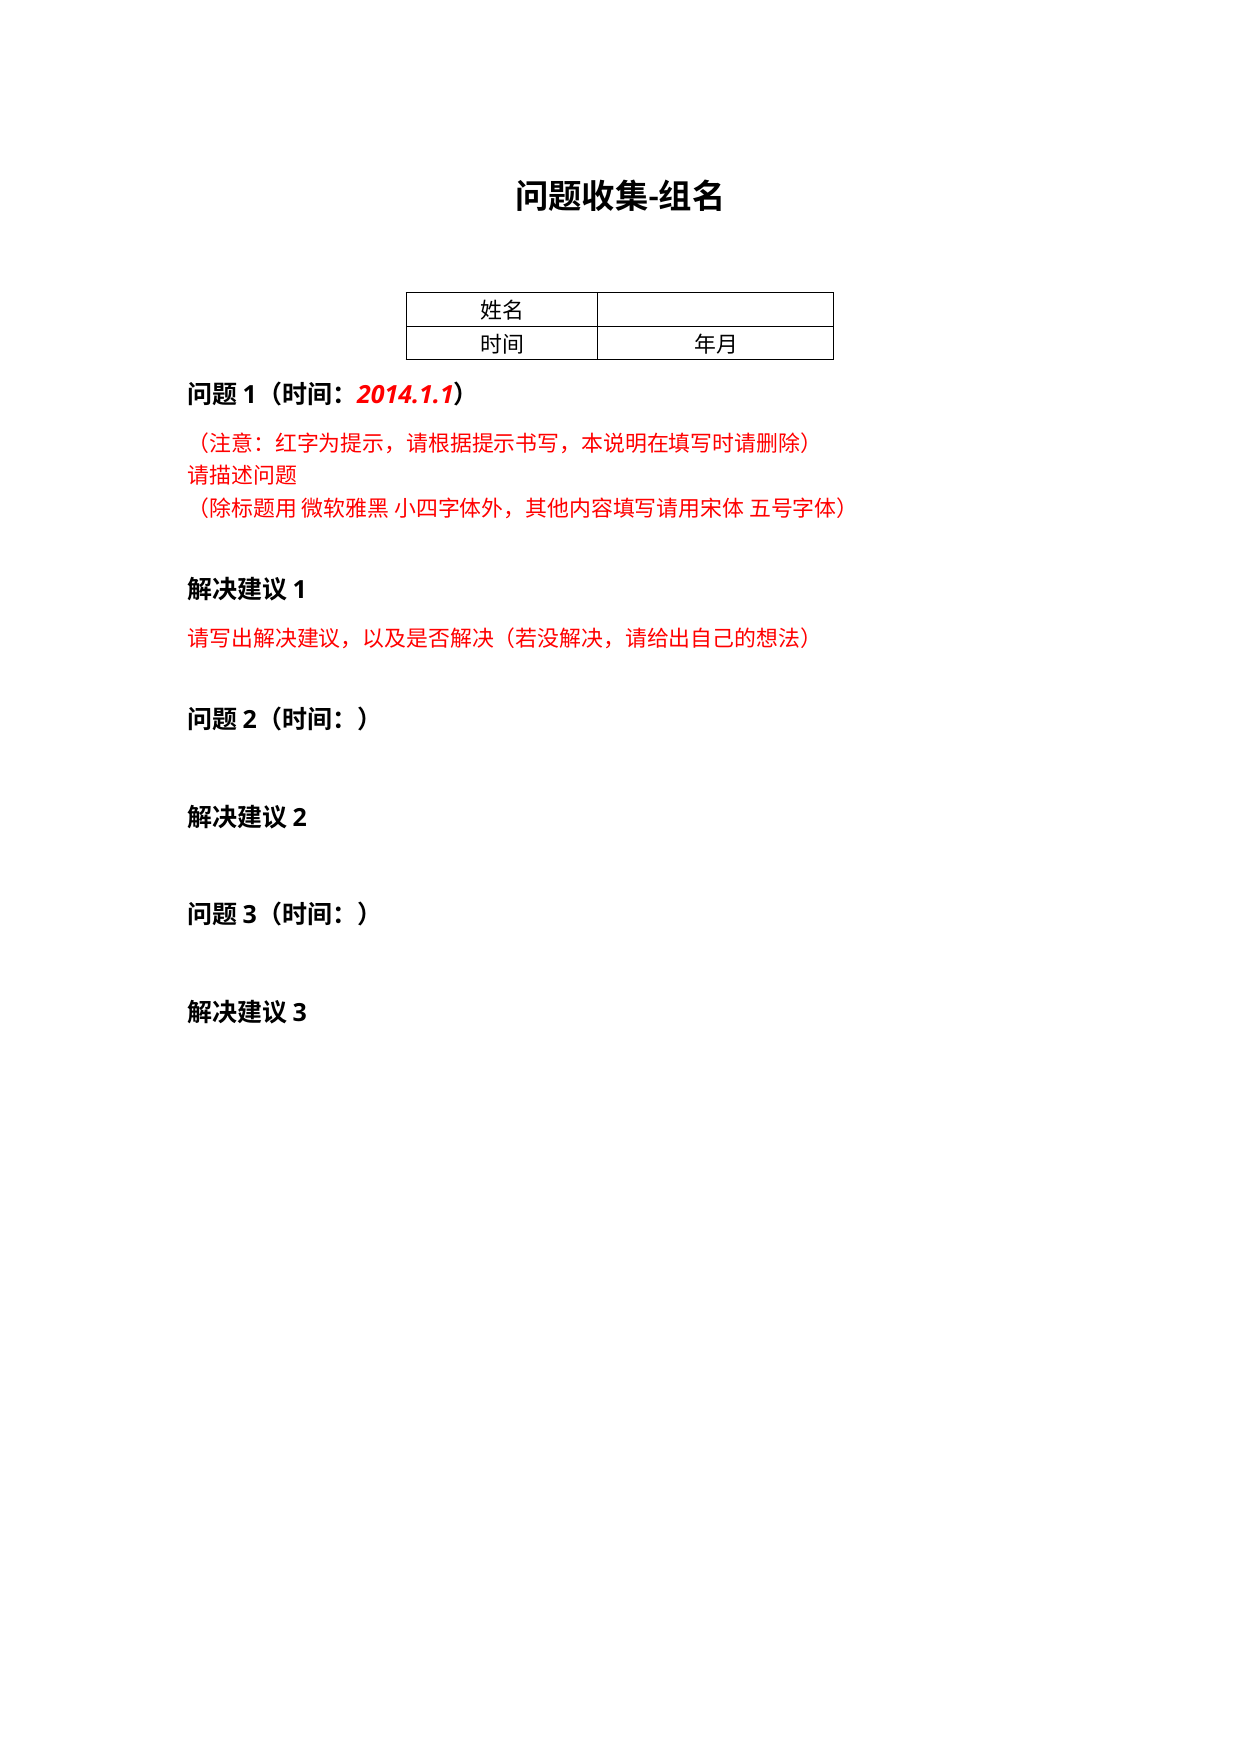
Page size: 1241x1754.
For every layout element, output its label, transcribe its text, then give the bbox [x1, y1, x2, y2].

text 解决建议1 [187, 555, 1053, 620]
table_cell 年月 [598, 327, 833, 359]
table_header [598, 293, 833, 326]
table_header 姓名 [407, 293, 597, 326]
text 请描述问题 [187, 458, 1053, 490]
text 问题2（时间：） [187, 685, 1053, 750]
text 解决建议3 [187, 978, 1053, 1043]
text 请写出解决建议，以及是否解决（若没解决，请给出自己的想法） [187, 620, 1053, 653]
text 问题3（时间：） [187, 880, 1053, 945]
text 问题收集-组名 [187, 162, 1053, 227]
table_cell 时间 [407, 327, 597, 359]
text 问题1（时间：2014.1.1） [187, 360, 1053, 425]
text 解决建议2 [187, 783, 1053, 848]
text （除标题用 微软雅黑 小四字体外，其他内容填写请用宋体 五号字体） [187, 490, 1053, 523]
text （注意：红字为提示，请根据提示书写，本说明在填写时请删除） [187, 425, 1053, 458]
